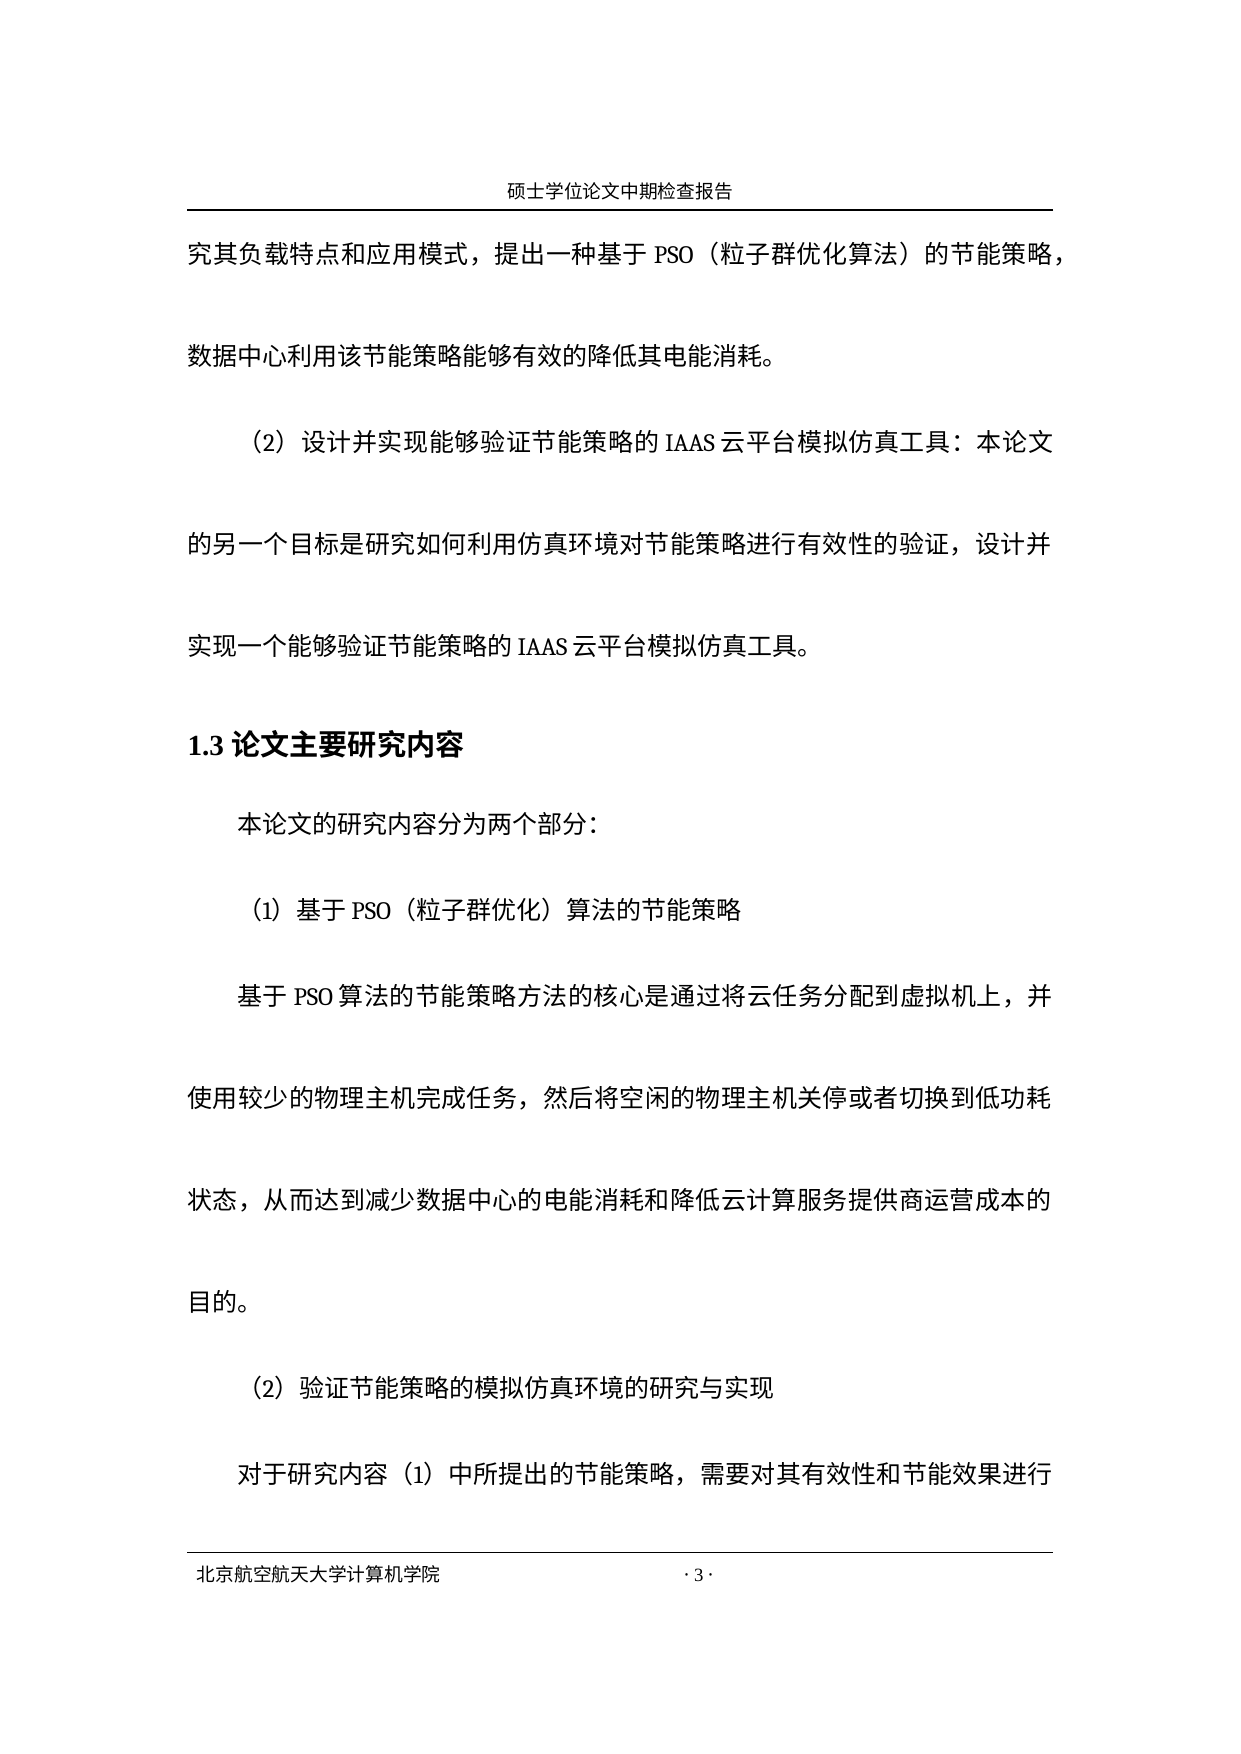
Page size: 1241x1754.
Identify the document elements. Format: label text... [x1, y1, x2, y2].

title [187, 1438, 1053, 1506]
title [187, 219, 1053, 389]
title 基于PSO算法的节能策略方法的核心是通过将云任务分配到虚拟机上，并使用较少的物理主机完成任务，然后将空闲的物理主机关停或者切换到低功耗状态，从而达到减少数据中心的电能消耗和降低云计算服务提供商运营成本的目的。 [187, 961, 1053, 1334]
title （2）设计并实现能够验证节能策略的IAAS云平台模拟仿真工具：本论文的另一个目标是研究如何利用仿真环境对节能策略进行有效性的验证，设计并实现一个能够验证节能策略的IAAS云平台模拟仿真工具。 [187, 407, 1053, 679]
subtitle 论文主要研究内容 [187, 722, 1053, 763]
title 本论文的研究内容分为两个部分： [187, 788, 1053, 856]
title （2）验证节能策略的模拟仿真环境的研究与实现 [187, 1352, 1053, 1420]
title （1）基于PSO（粒子群优化）算法的节能策略 [187, 874, 1053, 942]
